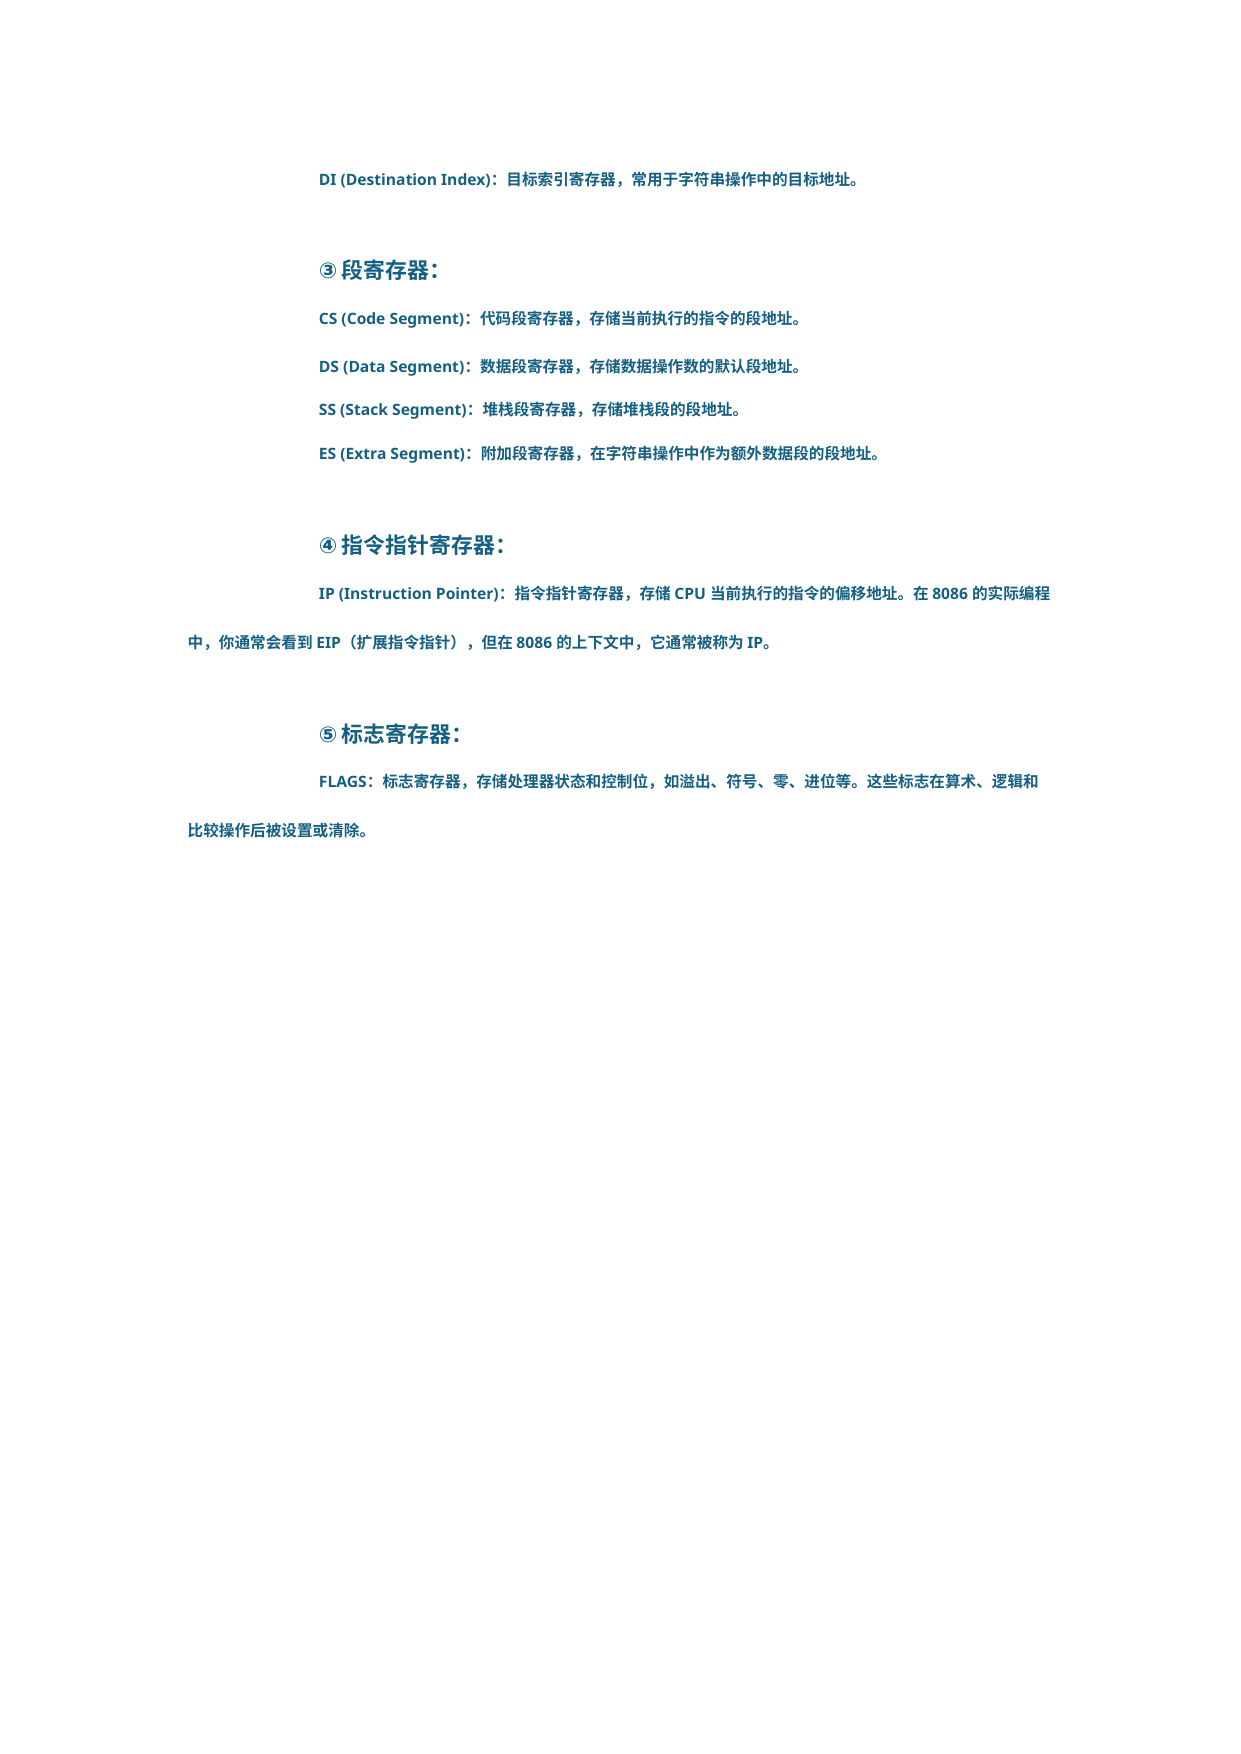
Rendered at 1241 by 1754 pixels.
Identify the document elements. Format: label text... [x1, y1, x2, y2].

text DI (Destination Index)：目标索引寄存器，常用于字符串操作中的目标地址。 [187, 162, 1053, 194]
text ⑤标志寄存器： [187, 716, 1053, 749]
text CS (Code Segment)：代码段寄存器，存储当前执行的指令的段地址。 [187, 302, 1053, 334]
text ③段寄存器： [187, 253, 1053, 286]
text IP (Instruction Pointer)：指令指针寄存器，存储 CPU 当前执行的指令的偏移地址。在 8086 的实际编程中，你通常会看到 EIP（扩展指令指针），但在 8086 的上下文中，它通常被称为 IP。 [187, 576, 1053, 657]
text ④指令指针寄存器： [187, 528, 1053, 560]
text FLAGS：标志寄存器，存储处理器状态和控制位，如溢出、符号、零、进位等。这些标志在算术、逻辑和比较操作后被设置或清除。 [187, 764, 1053, 846]
text ES (Extra Segment)：附加段寄存器，在字符串操作中作为额外数据段的段地址。 [187, 437, 1053, 469]
text SS (Stack Segment)：堆栈段寄存器，存储堆栈段的段地址。 [187, 393, 1053, 425]
text DS (Data Segment)：数据段寄存器，存储数据操作数的默认段地址。 [187, 349, 1053, 381]
